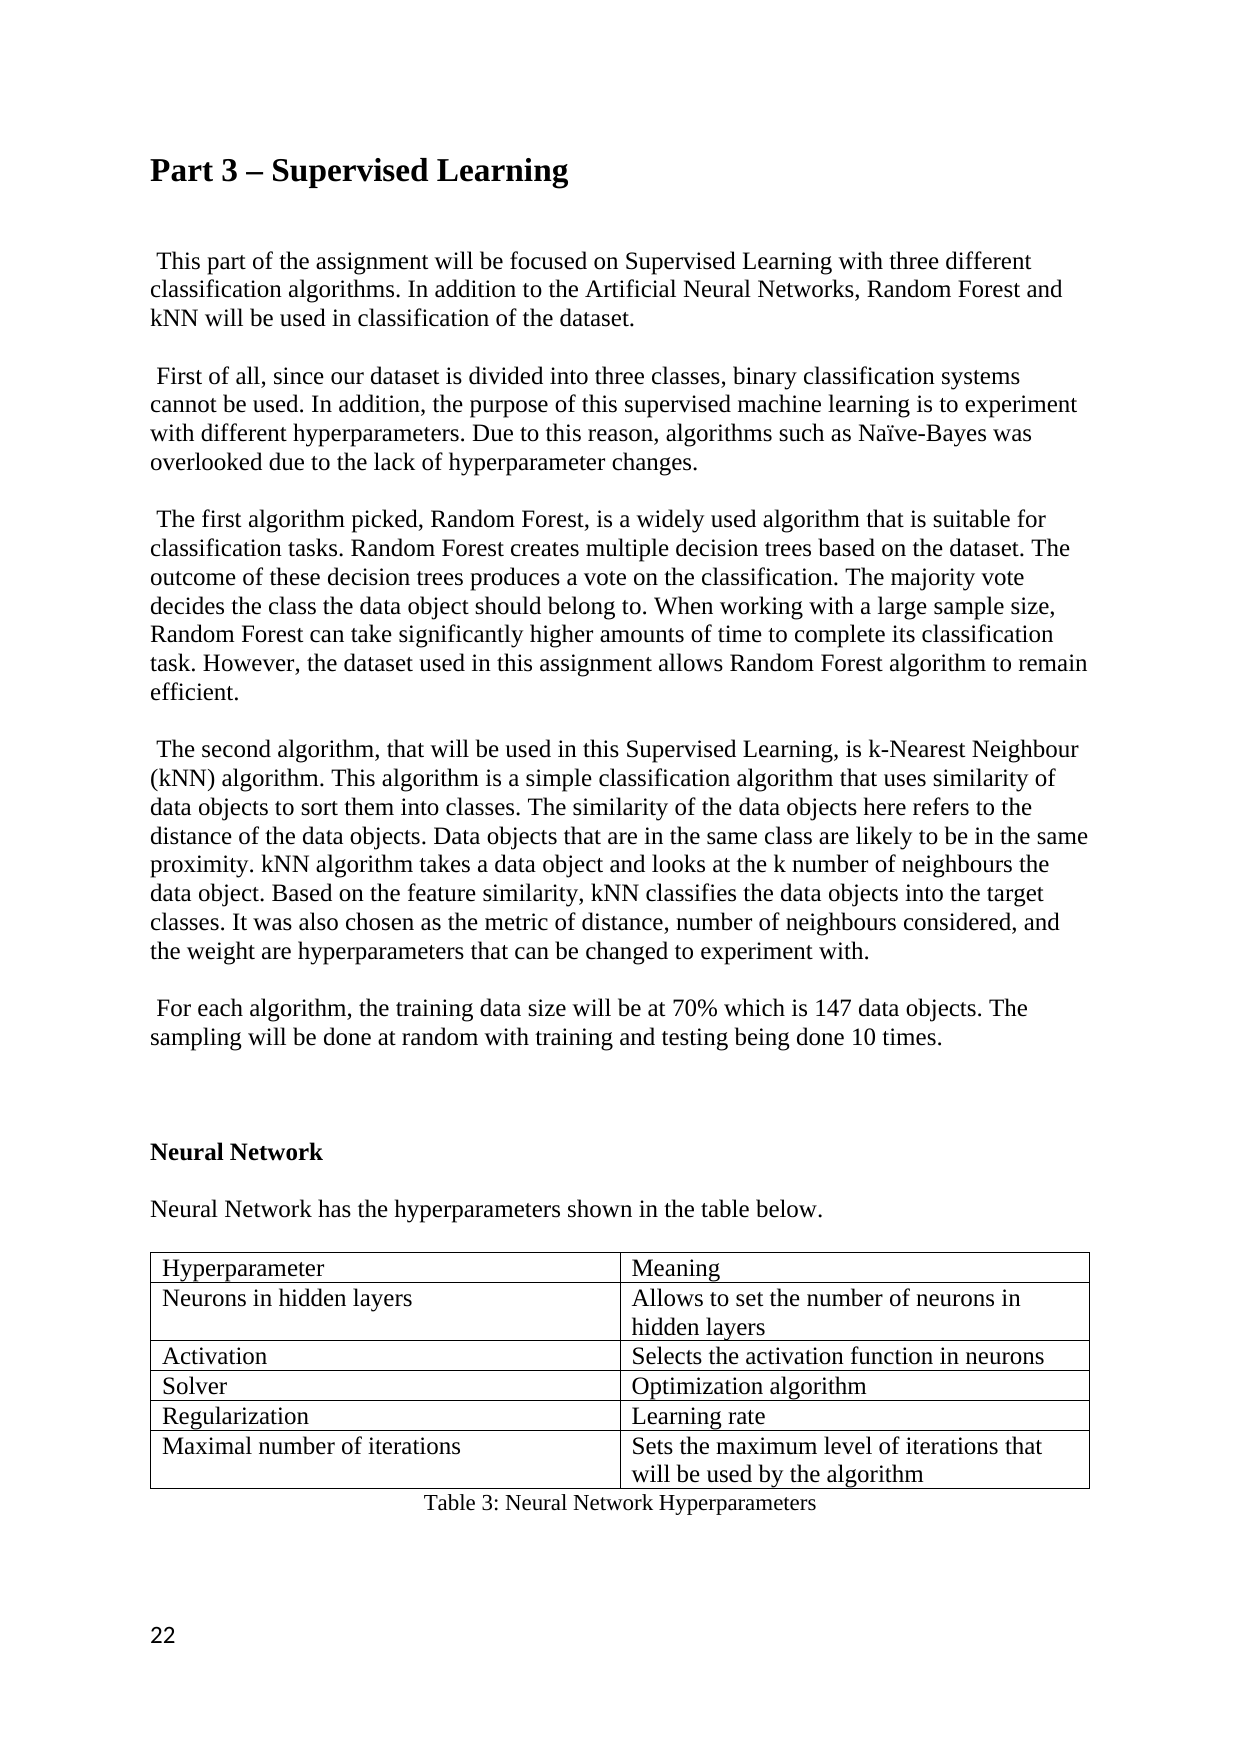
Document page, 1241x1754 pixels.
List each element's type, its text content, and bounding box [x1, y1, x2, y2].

table_cell Solver [151, 1371, 620, 1400]
text Part 3 – Supervised Learning [150, 150, 1090, 188]
table_cell Optimization algorithm [621, 1371, 1089, 1400]
table_cell Activation [151, 1341, 620, 1370]
text Neural Network [150, 1137, 1090, 1166]
table_cell Allows to set the number of neurons in hidden layers [621, 1283, 1089, 1340]
table_header Hyperparameter [151, 1253, 620, 1282]
table_cell Regularization [151, 1401, 620, 1430]
text Neural Network has the hyperparameters shown in the table below. [150, 1194, 1090, 1223]
text The second algorithm, that will be used in this Supervised Learning, is k-Nearest Neighbour (kNN) algorithm. This algorithm is a simple classification algorithm that uses similarity of data objects to sort them into classes. The similarity of the data objects here refers to the distance of the data objects. Data objects that are in the same class are likely to be in the same proximity. kNN algorithm takes a data object and looks at the k number of neighbours the data object. Based on the feature similarity, kNN classifies the data objects into the target classes. It was also chosen as the metric of distance, number of neighbours considered, and the weight are hyperparameters that can be changed to experiment with. [150, 734, 1090, 964]
table_cell Neurons in hidden layers [151, 1283, 620, 1340]
text First of all, since our dataset is divided into three classes, binary classification systems cannot be used. In addition, the purpose of this supervised machine learning is to experiment with different hyperparameters. Due to this reason, algorithms such as Naïve-Bayes was overlooked due to the lack of hyperparameter changes. [150, 361, 1090, 476]
table_cell Maximal number of iterations [151, 1431, 620, 1488]
table_cell Selects the activation function in neurons [621, 1341, 1089, 1370]
table_header Meaning [621, 1253, 1089, 1282]
text Table 3: Neural Network Hyperparameters [150, 1489, 1090, 1516]
table_cell Sets the maximum level of iterations that will be used by the algorithm [621, 1431, 1089, 1488]
text The first algorithm picked, Random Forest, is a widely used algorithm that is suitable for classification tasks. Random Forest creates multiple decision trees based on the dataset. The outcome of these decision trees produces a vote on the classification. The majority vote decides the class the data object should belong to. When working with a large sample size, Random Forest can take significantly higher amounts of time to complete its classification task. However, the dataset used in this assignment allows Random Forest algorithm to remain efficient. [150, 504, 1090, 706]
text This part of the assignment will be focused on Supervised Learning with three different classification algorithms. In addition to the Artificial Neural Networks, Random Forest and kNN will be used in classification of the dataset. [150, 246, 1090, 332]
text For each algorithm, the training data size will be at 70% which is 147 data objects. The sampling will be done at random with training and testing being done 10 times. [150, 993, 1090, 1051]
table_cell Learning rate [621, 1401, 1089, 1430]
